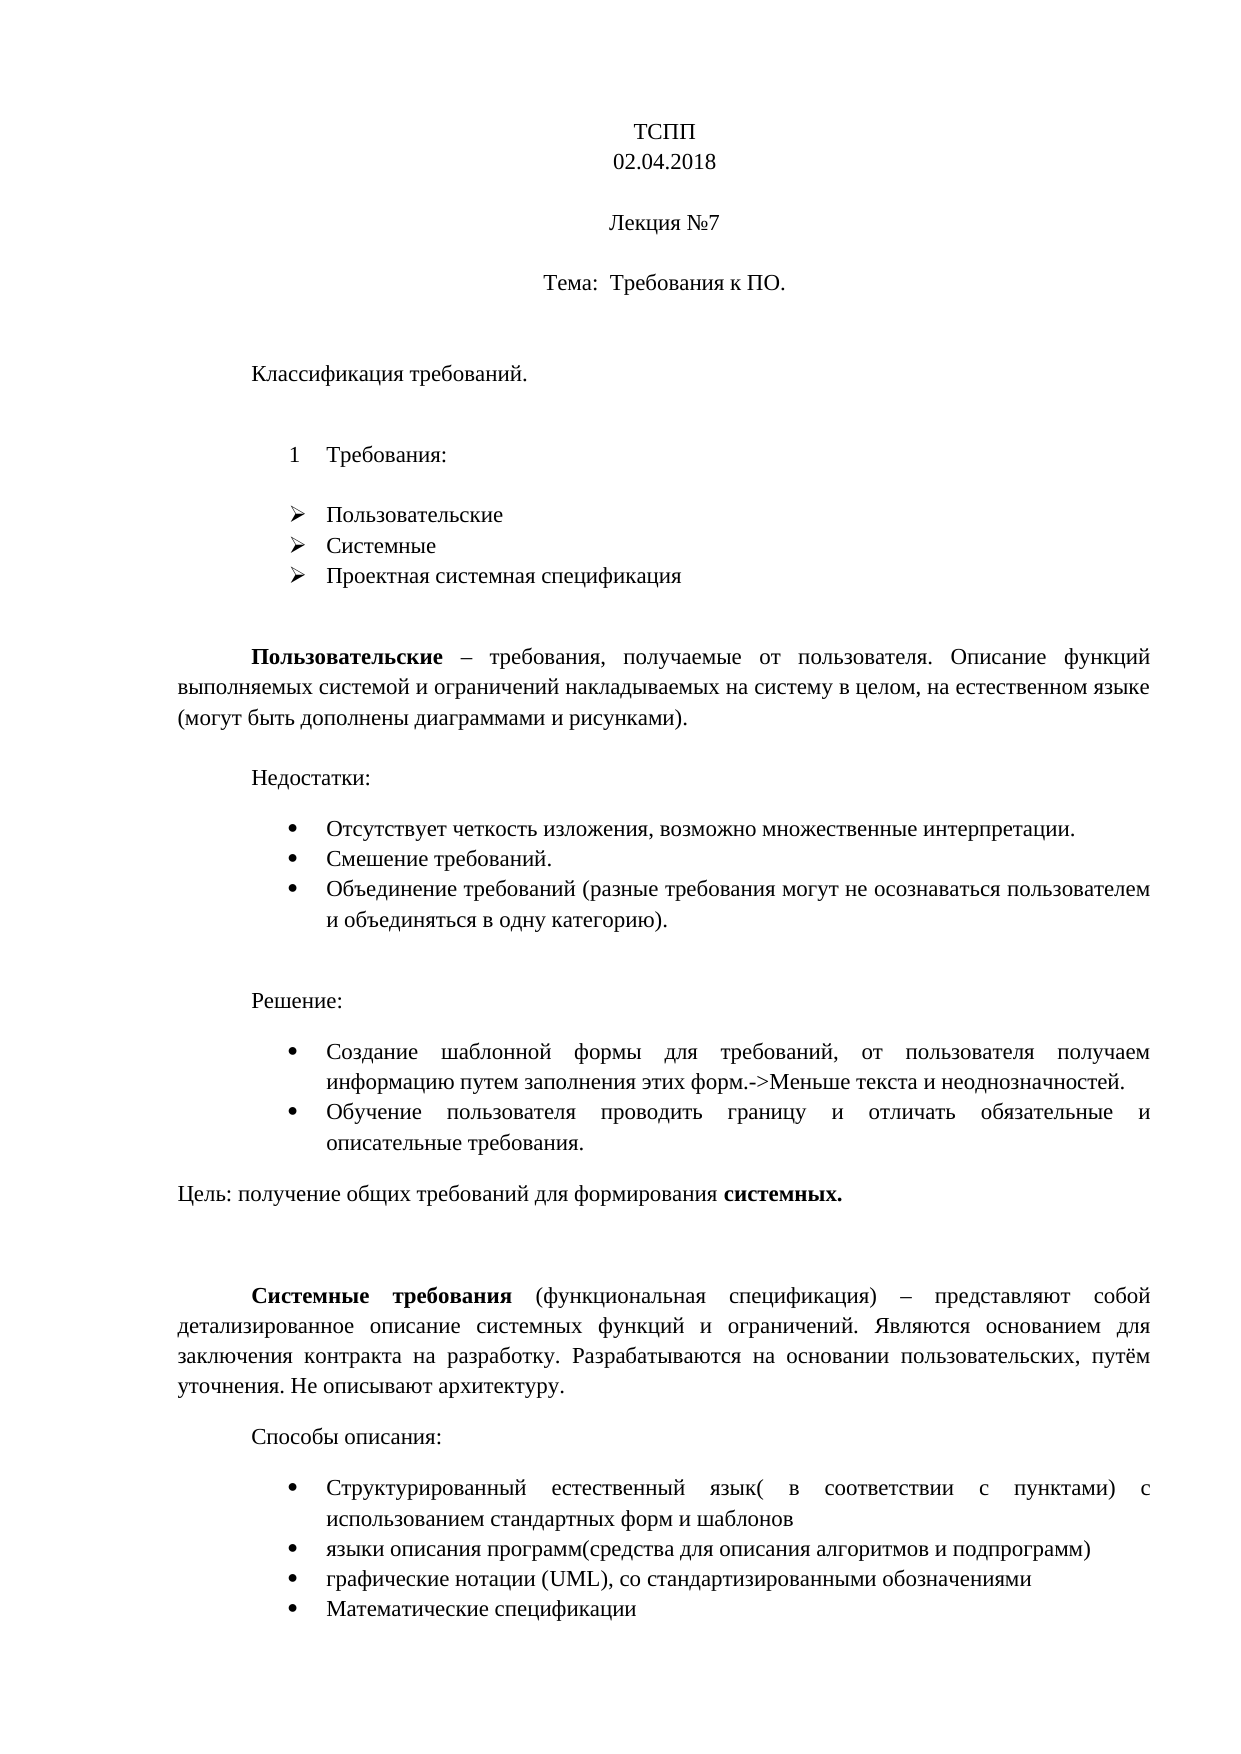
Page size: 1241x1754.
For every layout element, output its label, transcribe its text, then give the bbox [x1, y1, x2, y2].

text Цель: получение общих требований для формирования системных. [177, 1179, 1152, 1206]
text Недостатки: [177, 764, 1152, 790]
list языки описания программ(средства для описания алгоритмов и подпрограмм) [288, 1535, 1152, 1561]
list Отсутствует четкость изложения, возможно множественные интерпретации. [288, 815, 1152, 841]
list Системные [288, 532, 1152, 558]
text Системные требования (функциональная спецификация) – представляют собой детализированное описание системных функций и ограничений. Являются основанием для заключения контракта на разработку. Разрабатываются на основании пользовательских, путём уточнения. Не описывают архитектуру. [177, 1282, 1152, 1399]
list Пользовательские [288, 501, 1152, 528]
list Структурированный естественный язык( в соответствии с пунктами) с использованием стандартных форм и шаблонов [288, 1474, 1152, 1531]
text 02.04.2018 [177, 148, 1152, 175]
text Тема: Требования к ПО. [177, 269, 1152, 296]
list Требования: [288, 441, 1152, 467]
list Обучение пользователя проводить границу и отличать обязательные и описательные требования. [288, 1098, 1152, 1155]
list Проектная системная спецификация [288, 562, 1152, 588]
text Решение: [222, 987, 1152, 1013]
list графические нотации (UML), со стандартизированными обозначениями [288, 1565, 1152, 1591]
text Пользовательские – требования, получаемые от пользователя. Описание функций выполняемых системой и ограничений накладываемых на систему в целом, на естественном языке (могут быть дополнены диаграммами и рисунками). [177, 643, 1152, 730]
text Способы описания: [177, 1423, 1152, 1450]
list Объединение требований (разные требования могут не осознаваться пользователем и объединяться в одну категорию). [288, 875, 1152, 932]
list Смешение требований. [288, 845, 1152, 872]
text ТСПП [177, 118, 1152, 144]
text Классификация требований. [177, 360, 1152, 386]
list Создание шаблонной формы для требований, от пользователя получаем информацию путем заполнения этих форм.->Меньше текста и неоднозначностей. [288, 1038, 1152, 1094]
list Математические спецификации [288, 1595, 1152, 1622]
text Лекция №7 [177, 209, 1152, 235]
